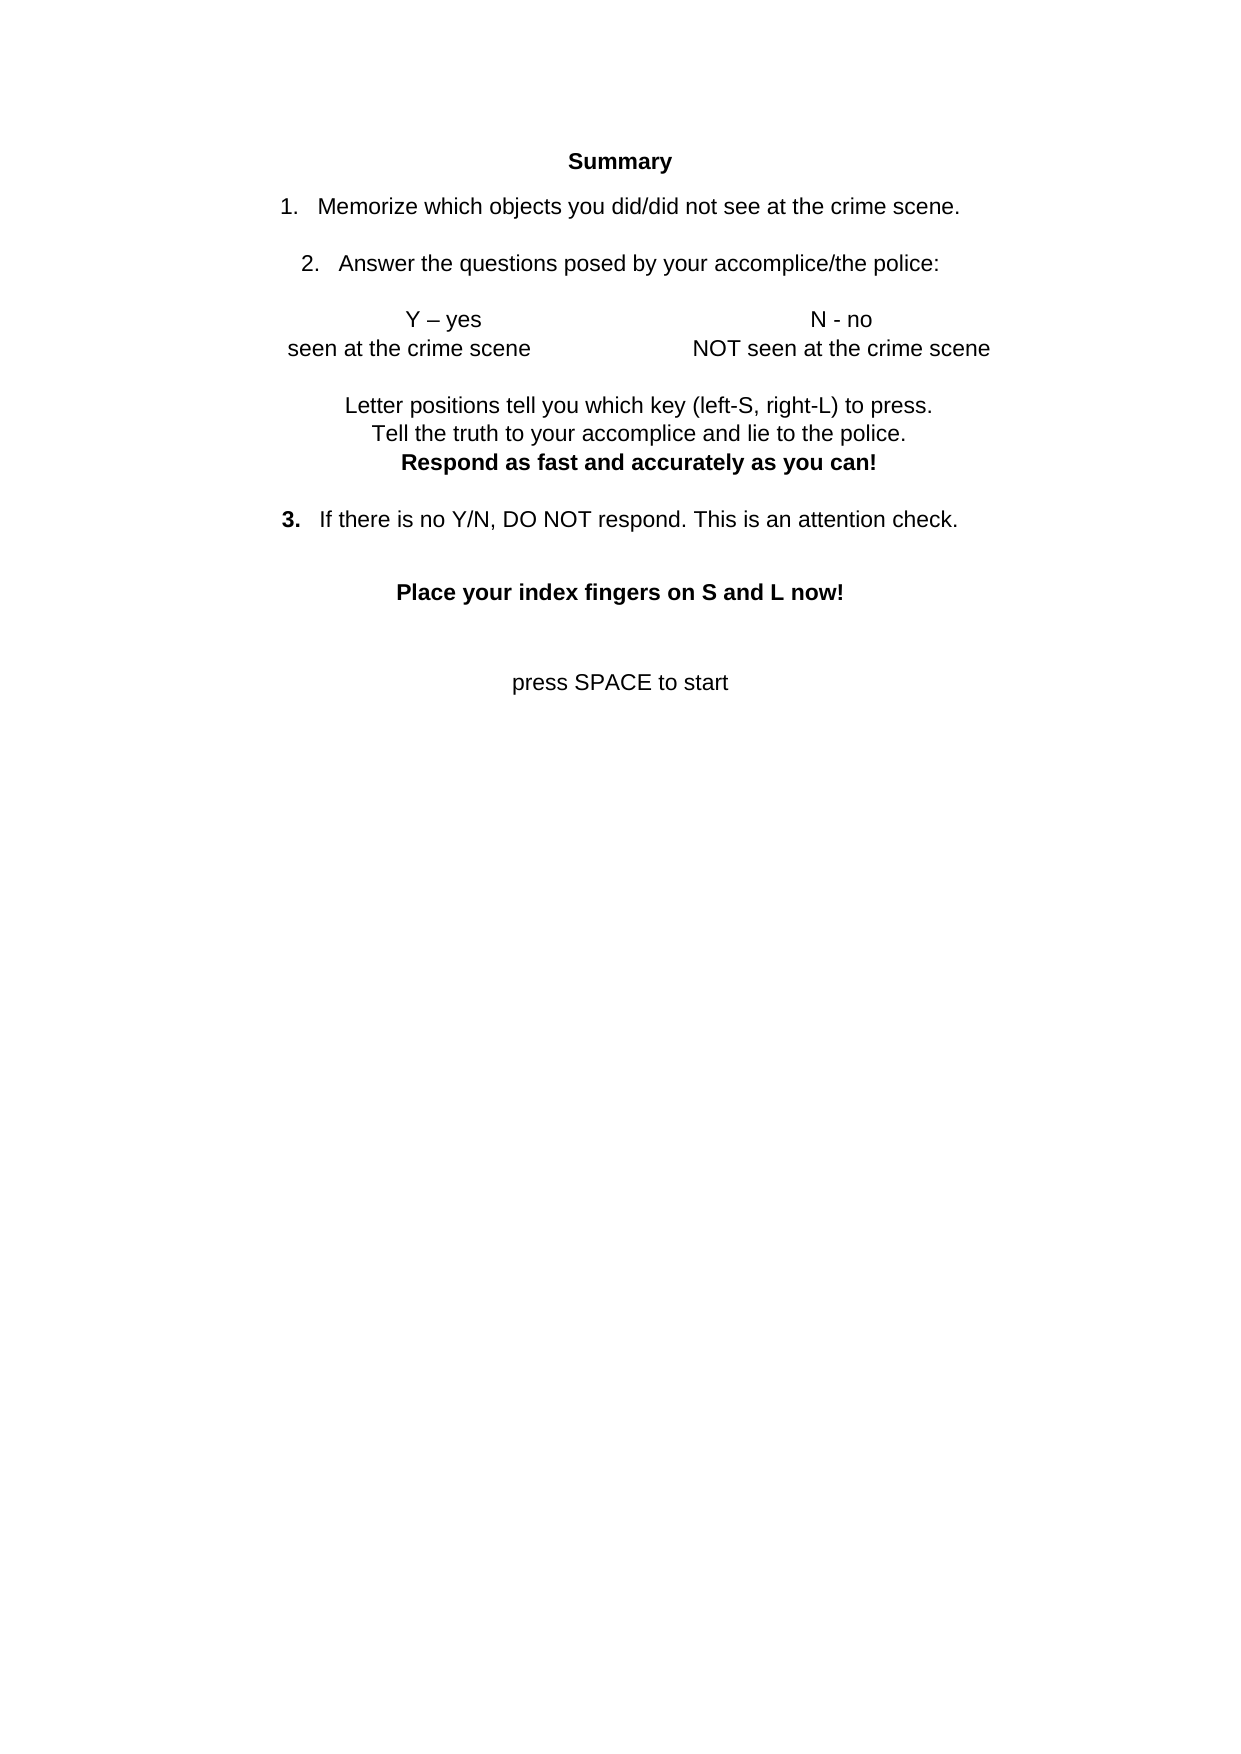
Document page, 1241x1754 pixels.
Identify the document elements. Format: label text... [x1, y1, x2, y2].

list Letter positions tell you which key (left-S, right-L) to press. [185, 392, 1093, 418]
list Answer the questions posed by your accomplice/the police: [148, 249, 1093, 276]
list Y – yes N - no [185, 306, 1093, 333]
text Summary [148, 148, 1093, 174]
list Tell the truth to your accomplice and lie to the police. [185, 420, 1093, 447]
list Respond as fast and accurately as you can! [185, 449, 1093, 475]
text Place your index fingers on S and L now! [148, 579, 1093, 605]
list seen at the crime scene NOT seen at the crime scene [185, 335, 1093, 361]
list Memorize which objects you did/did not see at the crime scene. [148, 193, 1093, 219]
list If there is no Y/N, DO NOT respond. This is an attention check. [148, 506, 1093, 532]
text press SPACE to start [148, 669, 1093, 696]
